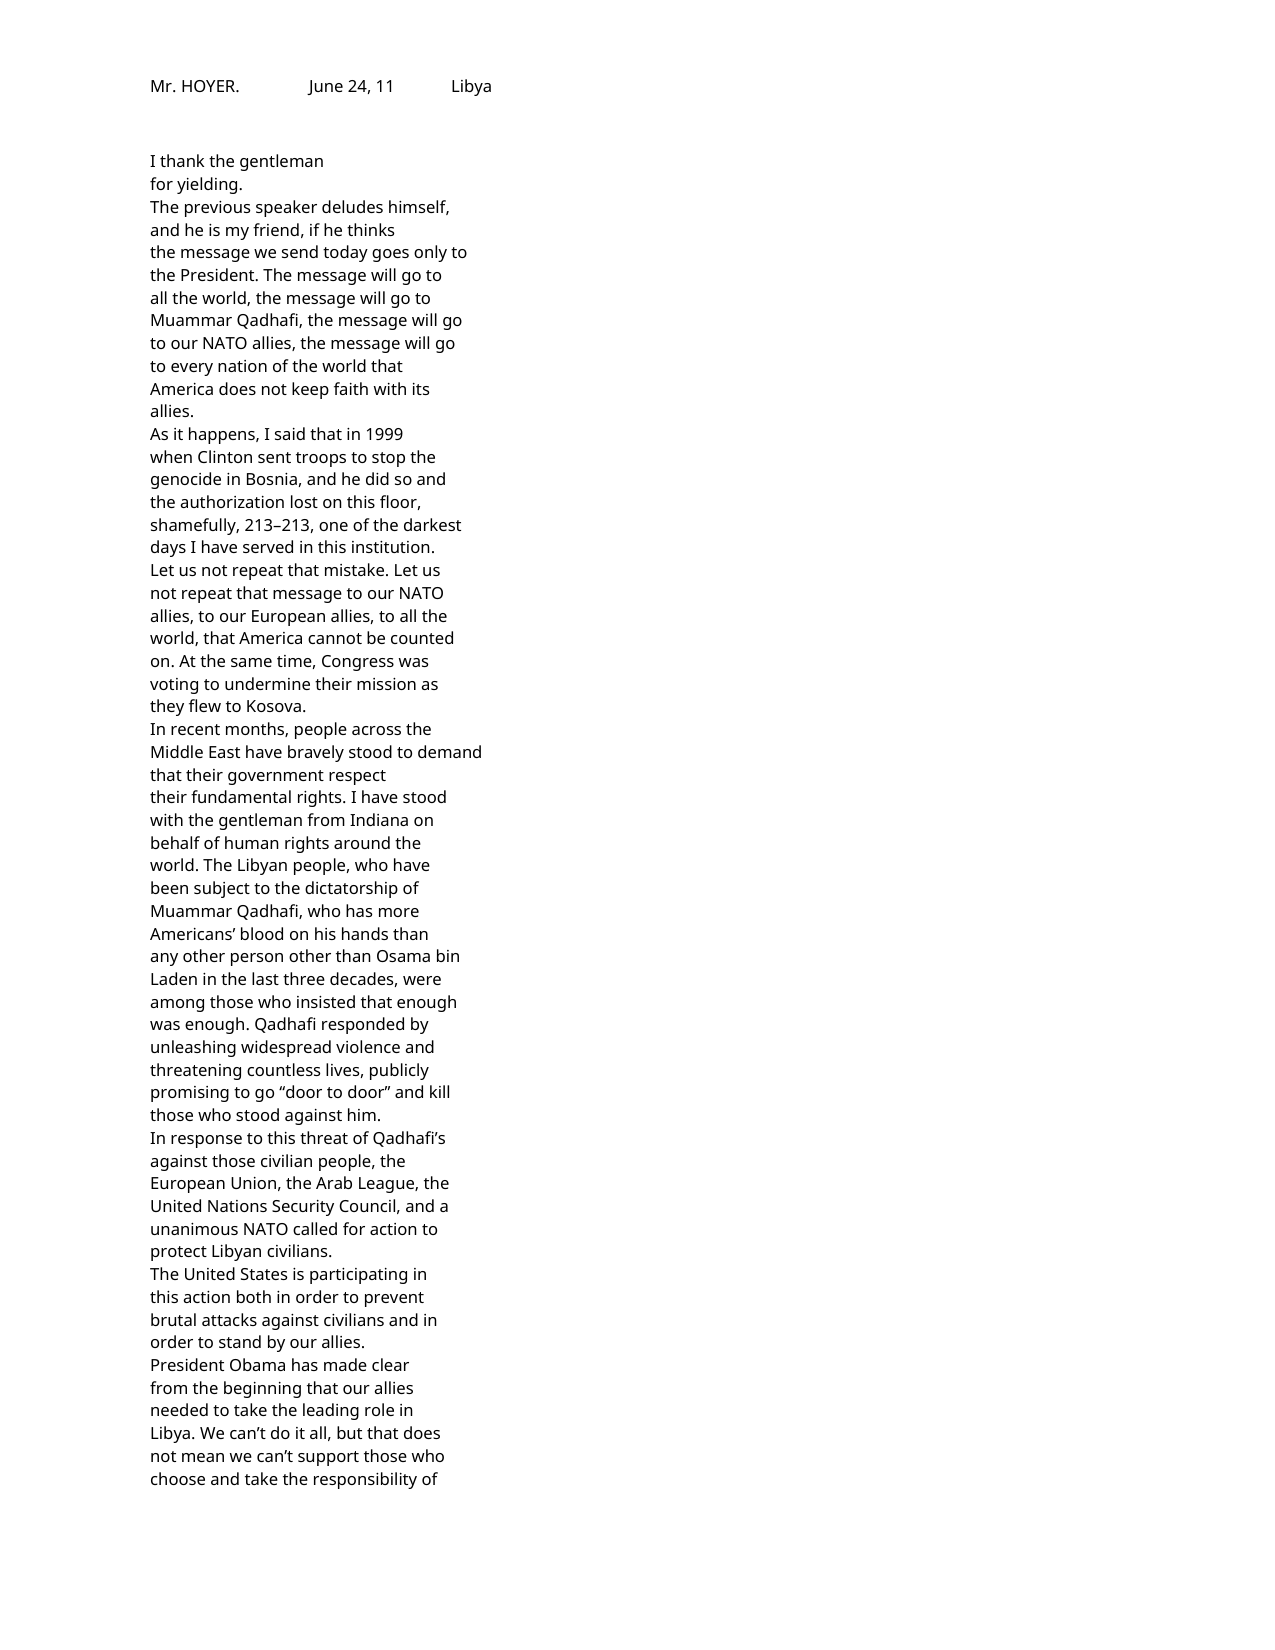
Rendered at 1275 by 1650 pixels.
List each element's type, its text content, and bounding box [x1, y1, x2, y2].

text world, that America cannot be counted [150, 627, 1125, 649]
text on. At the same time, Congress was [150, 649, 1125, 672]
text behalf of human rights around the [150, 831, 1125, 854]
text those who stood against him. [150, 1104, 1125, 1126]
text that their government respect [150, 763, 1125, 786]
text was enough. Qadhafi responded by [150, 1013, 1125, 1036]
text needed to take the leading role in [150, 1399, 1125, 1422]
text allies. [150, 400, 1125, 422]
text Laden in the last three decades, were [150, 967, 1125, 990]
text all the world, the message will go to [150, 286, 1125, 309]
text Libya. We can’t do it all, but that does [150, 1422, 1125, 1444]
text Muammar Qadhafi, who has more [150, 899, 1125, 922]
text not mean we can’t support those who [150, 1444, 1125, 1467]
text order to stand by our allies. [150, 1331, 1125, 1353]
text Middle East have bravely stood to demand [150, 740, 1125, 763]
text to every nation of the world that [150, 354, 1125, 377]
text they flew to Kosova. [150, 695, 1125, 718]
text In recent months, people across the [150, 718, 1125, 740]
text this action both in order to prevent [150, 1285, 1125, 1308]
text to our NATO allies, the message will go [150, 332, 1125, 354]
text The previous speaker deludes himself, [150, 195, 1125, 218]
text the authorization lost on this floor, [150, 491, 1125, 513]
text President Obama has made clear [150, 1353, 1125, 1376]
text unanimous NATO called for action to [150, 1217, 1125, 1240]
text Muammar Qadhafi, the message will go [150, 309, 1125, 332]
text with the gentleman from Indiana on [150, 808, 1125, 831]
text allies, to our European allies, to all the [150, 604, 1125, 627]
text world. The Libyan people, who have [150, 854, 1125, 877]
text choose and take the responsibility of [150, 1467, 1125, 1490]
text from the beginning that our allies [150, 1376, 1125, 1399]
text America does not keep faith with its [150, 377, 1125, 400]
text days I have served in this institution. [150, 536, 1125, 559]
text genocide in Bosnia, and he did so and [150, 468, 1125, 491]
text voting to undermine their mission as [150, 672, 1125, 695]
text protect Libyan civilians. [150, 1240, 1125, 1263]
text when Clinton sent troops to stop the [150, 445, 1125, 468]
text brutal attacks against civilians and in [150, 1308, 1125, 1331]
text Americans’ blood on his hands than [150, 922, 1125, 945]
text not repeat that message to our NATO [150, 581, 1125, 604]
text I thank the gentleman [150, 150, 1125, 173]
text for yielding. [150, 173, 1125, 195]
text In response to this threat of Qadhafi’s [150, 1126, 1125, 1149]
text European Union, the Arab League, the [150, 1172, 1125, 1194]
text the President. The message will go to [150, 263, 1125, 286]
text and he is my friend, if he thinks [150, 218, 1125, 241]
text The United States is participating in [150, 1263, 1125, 1285]
text the message we send today goes only to [150, 241, 1125, 263]
text threatening countless lives, publicly [150, 1058, 1125, 1081]
text unleashing widespread violence and [150, 1036, 1125, 1058]
text shamefully, 213–213, one of the darkest [150, 513, 1125, 536]
text United Nations Security Council, and a [150, 1194, 1125, 1217]
text their fundamental rights. I have stood [150, 786, 1125, 808]
text Let us not repeat that mistake. Let us [150, 559, 1125, 581]
text any other person other than Osama bin [150, 945, 1125, 967]
text among those who insisted that enough [150, 990, 1125, 1013]
text As it happens, I said that in 1999 [150, 422, 1125, 445]
text been subject to the dictatorship of [150, 877, 1125, 899]
text against those civilian people, the [150, 1149, 1125, 1172]
text promising to go ‘‘door to door’’ and kill [150, 1081, 1125, 1104]
